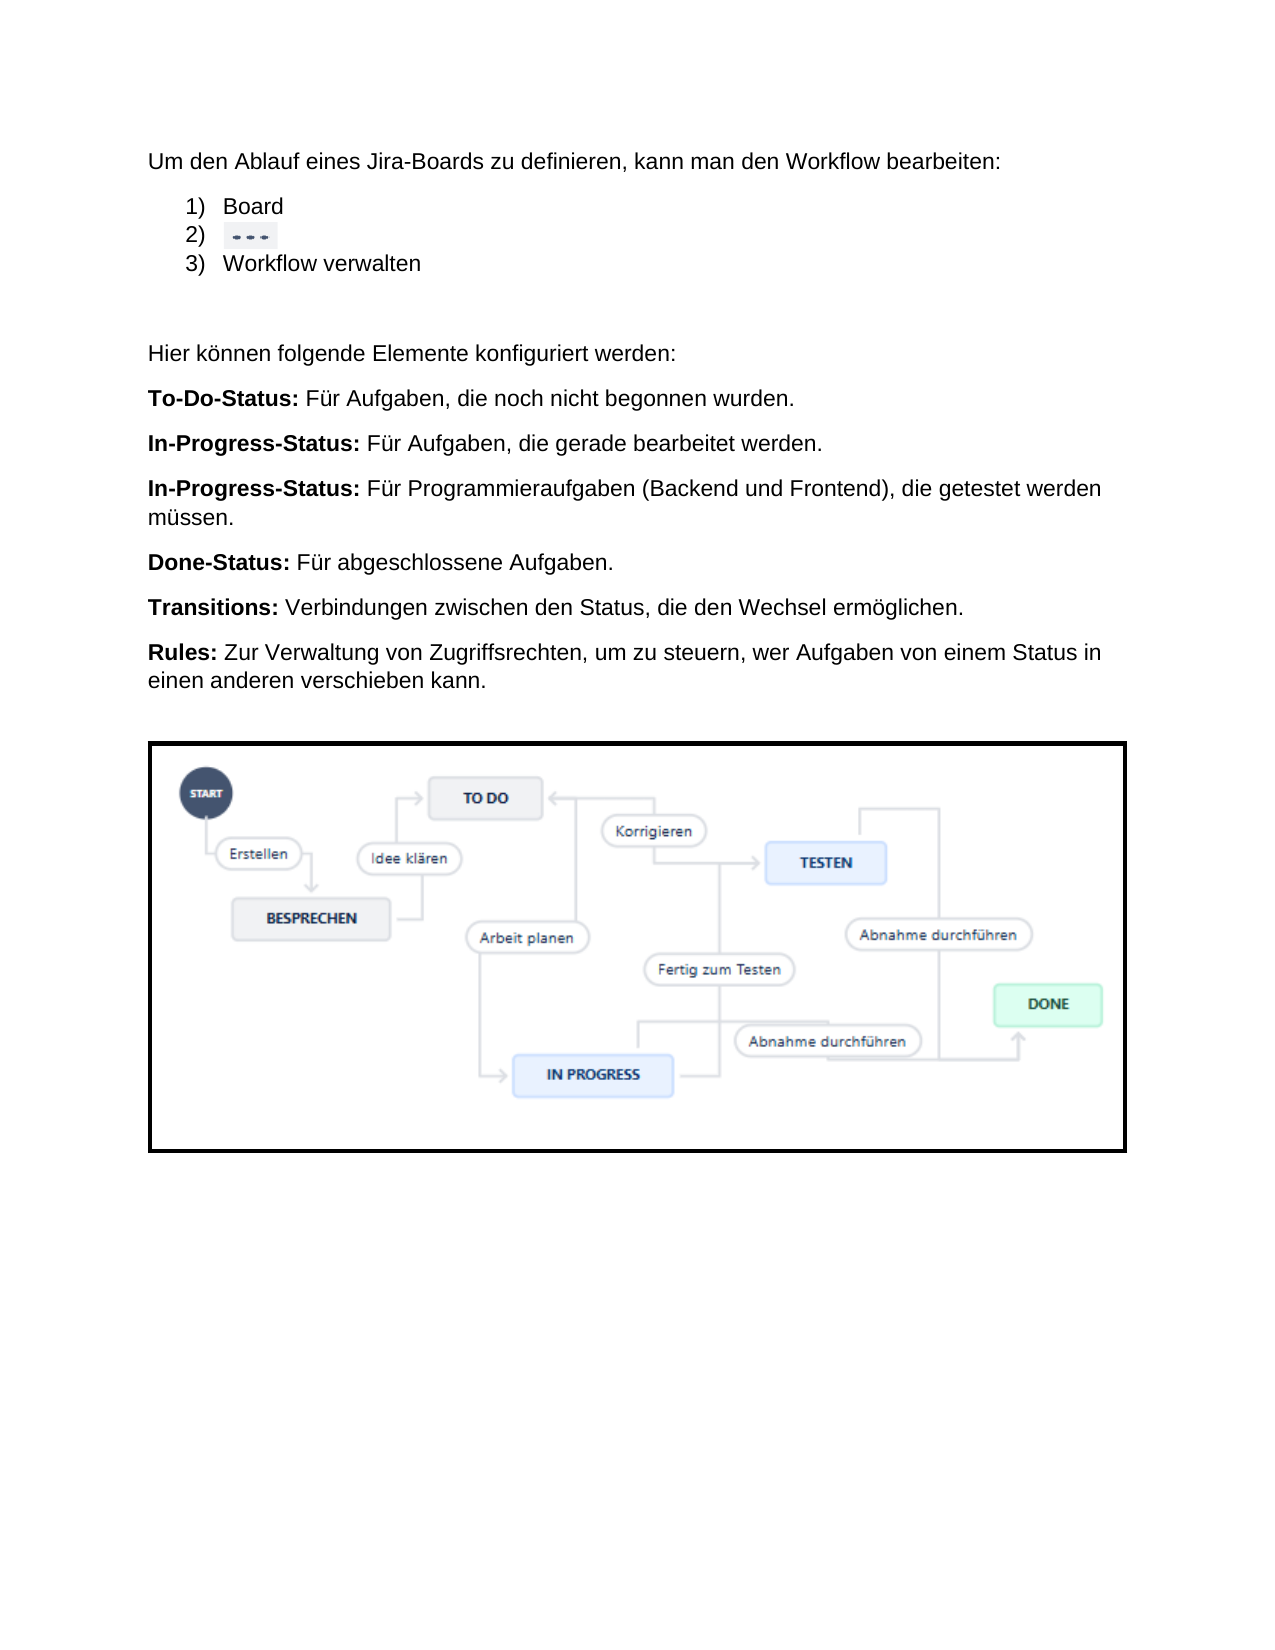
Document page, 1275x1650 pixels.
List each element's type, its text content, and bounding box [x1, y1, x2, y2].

picture [152, 746, 1123, 1149]
text In-Progress-Status: Für Aufgaben, die gerade bearbeitet werden. [148, 430, 1127, 456]
text Rules: Zur Verwaltung von Zugriffsrechten, um zu steuern, wer Aufgaben von einem Status in einen anderen verschieben kann. [148, 639, 1127, 694]
text Transitions: Verbindungen zwischen den Status, die den Wechsel ermöglichen. [148, 594, 1127, 620]
text Um den Ablauf eines Jira-Boards zu definieren, kann man den Workflow bearbeiten: [148, 148, 1127, 174]
picture [223, 222, 278, 249]
list Board [185, 193, 1127, 219]
text To-Do-Status: Für Aufgaben, die noch nicht begonnen wurden. [148, 385, 1127, 411]
list Workflow verwalten [185, 249, 1127, 276]
text Hier können folgende Elemente konfiguriert werden: [148, 340, 1127, 366]
text In-Progress-Status: Für Programmieraufgaben (Backend und Frontend), die getestet werden müssen. [148, 475, 1127, 530]
text Done-Status: Für abgeschlossene Aufgaben. [148, 549, 1127, 575]
